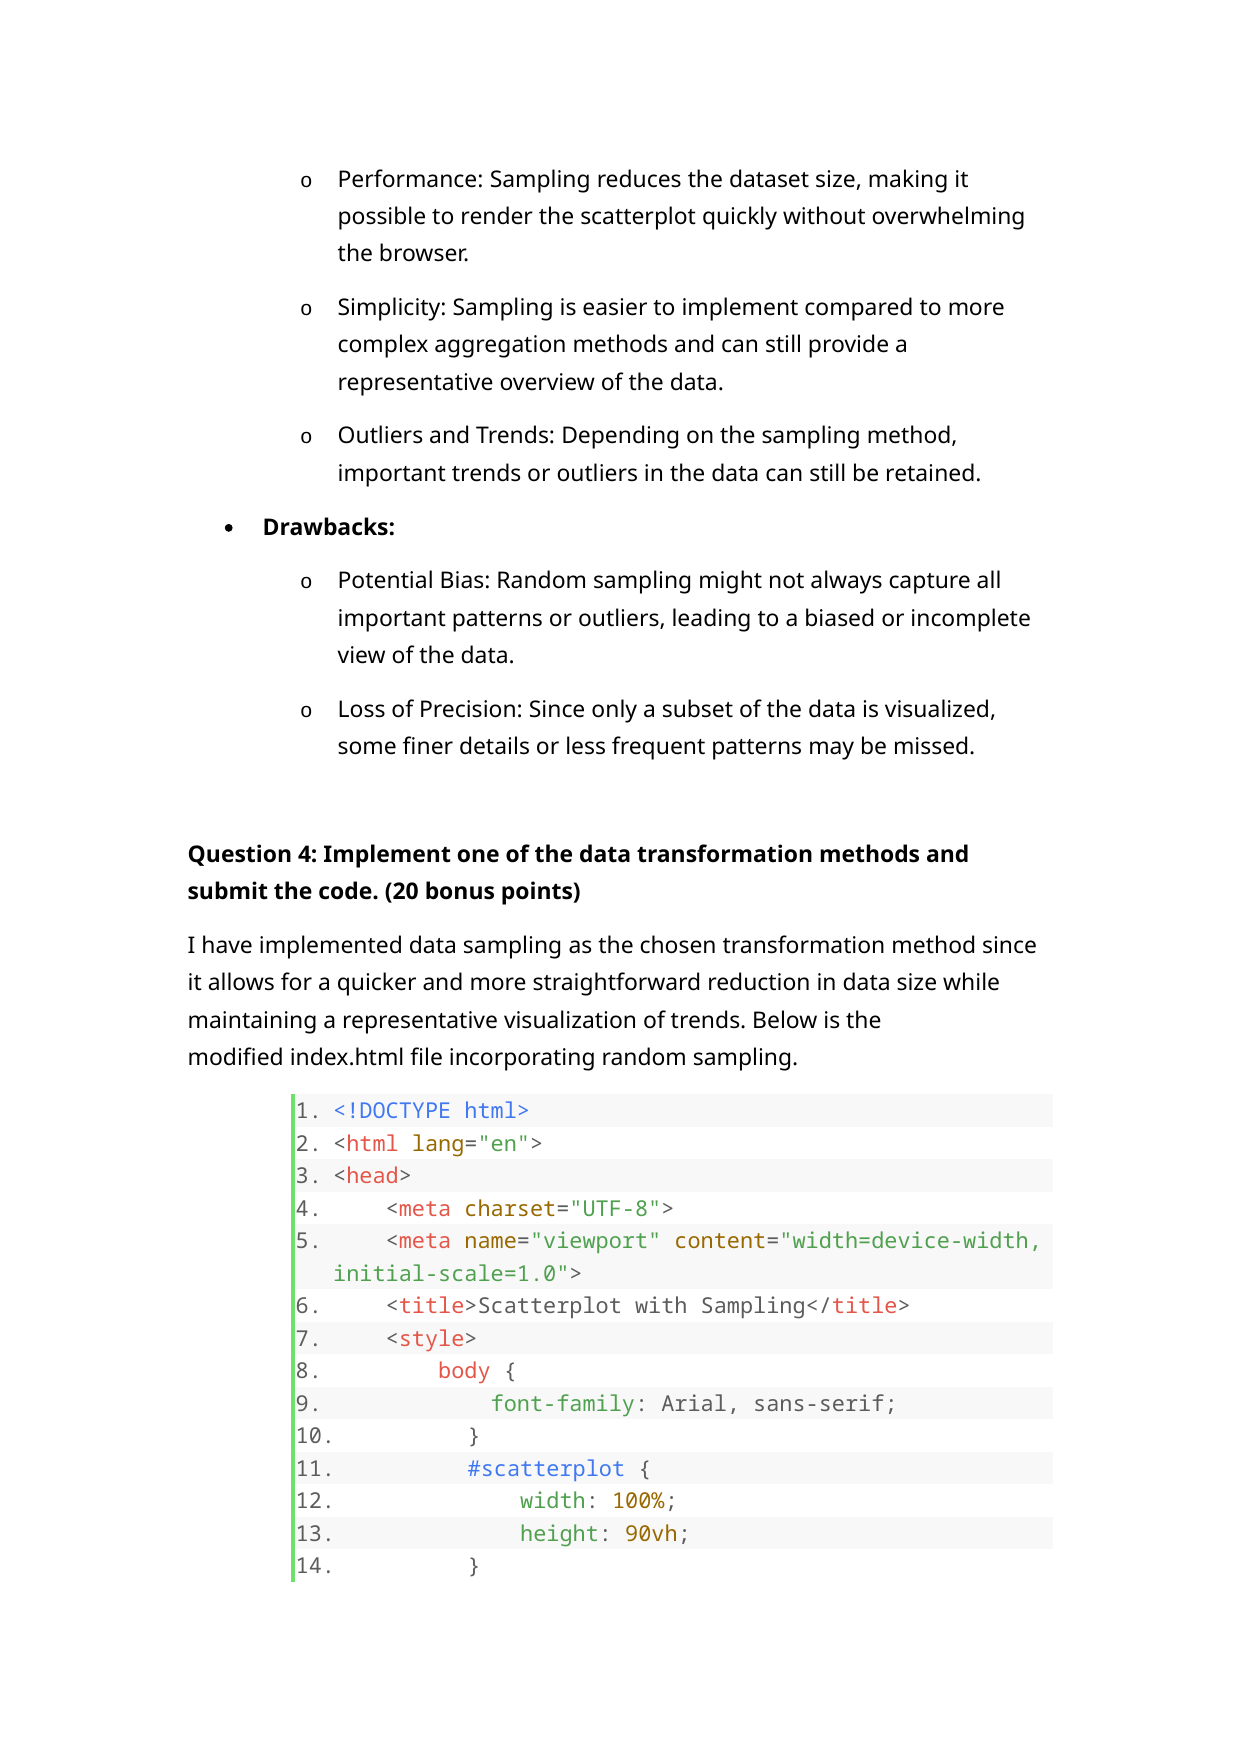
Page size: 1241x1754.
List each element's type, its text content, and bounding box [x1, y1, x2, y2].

list Performance: Sampling reduces the dataset size, making it possible to render the scatterplot quickly without overwhelming the browser. [300, 162, 1053, 269]
list Drawbacks: [225, 510, 1053, 542]
list <head> [295, 1159, 1053, 1192]
text I have implemented data sampling as the chosen transformation method since it allows for a quicker and more straightforward reduction in data size while maintaining a representative visualization of trends. Below is the modified index.html file incorporating random sampling. [187, 928, 1053, 1073]
list body { [295, 1354, 1053, 1387]
list width: 100%; [295, 1484, 1053, 1517]
list height: 90vh; [295, 1517, 1053, 1549]
list <style> [295, 1322, 1053, 1354]
list } [295, 1419, 1053, 1452]
list <html lang="en"> [295, 1127, 1053, 1159]
list #scatterplot { [295, 1452, 1053, 1484]
list Outliers and Trends: Depending on the sampling method, important trends or outliers in the data can still be retained. [300, 419, 1053, 489]
list <meta charset="UTF-8"> [295, 1192, 1053, 1224]
list font-family: Arial, sans-serif; [295, 1387, 1053, 1419]
list <!DOCTYPE html> [295, 1094, 1053, 1127]
list <meta name="viewport" content="width=device-width, initial-scale=1.0"> [295, 1224, 1053, 1289]
list Potential Bias: Random sampling might not always capture all important patterns or outliers, leading to a biased or incomplete view of the data. [300, 564, 1053, 671]
list <title>Scatterplot with Sampling</title> [295, 1289, 1053, 1322]
list Loss of Precision: Since only a subset of the data is visualized, some finer details or less frequent patterns may be missed. [300, 692, 1053, 762]
text Question 4: Implement one of the data transformation methods and submit the code. (20 bonus points) [187, 837, 1053, 907]
list Simplicity: Sampling is easier to implement compared to more complex aggregation methods and can still provide a representative overview of the data. [300, 290, 1053, 397]
list } [295, 1549, 1053, 1582]
